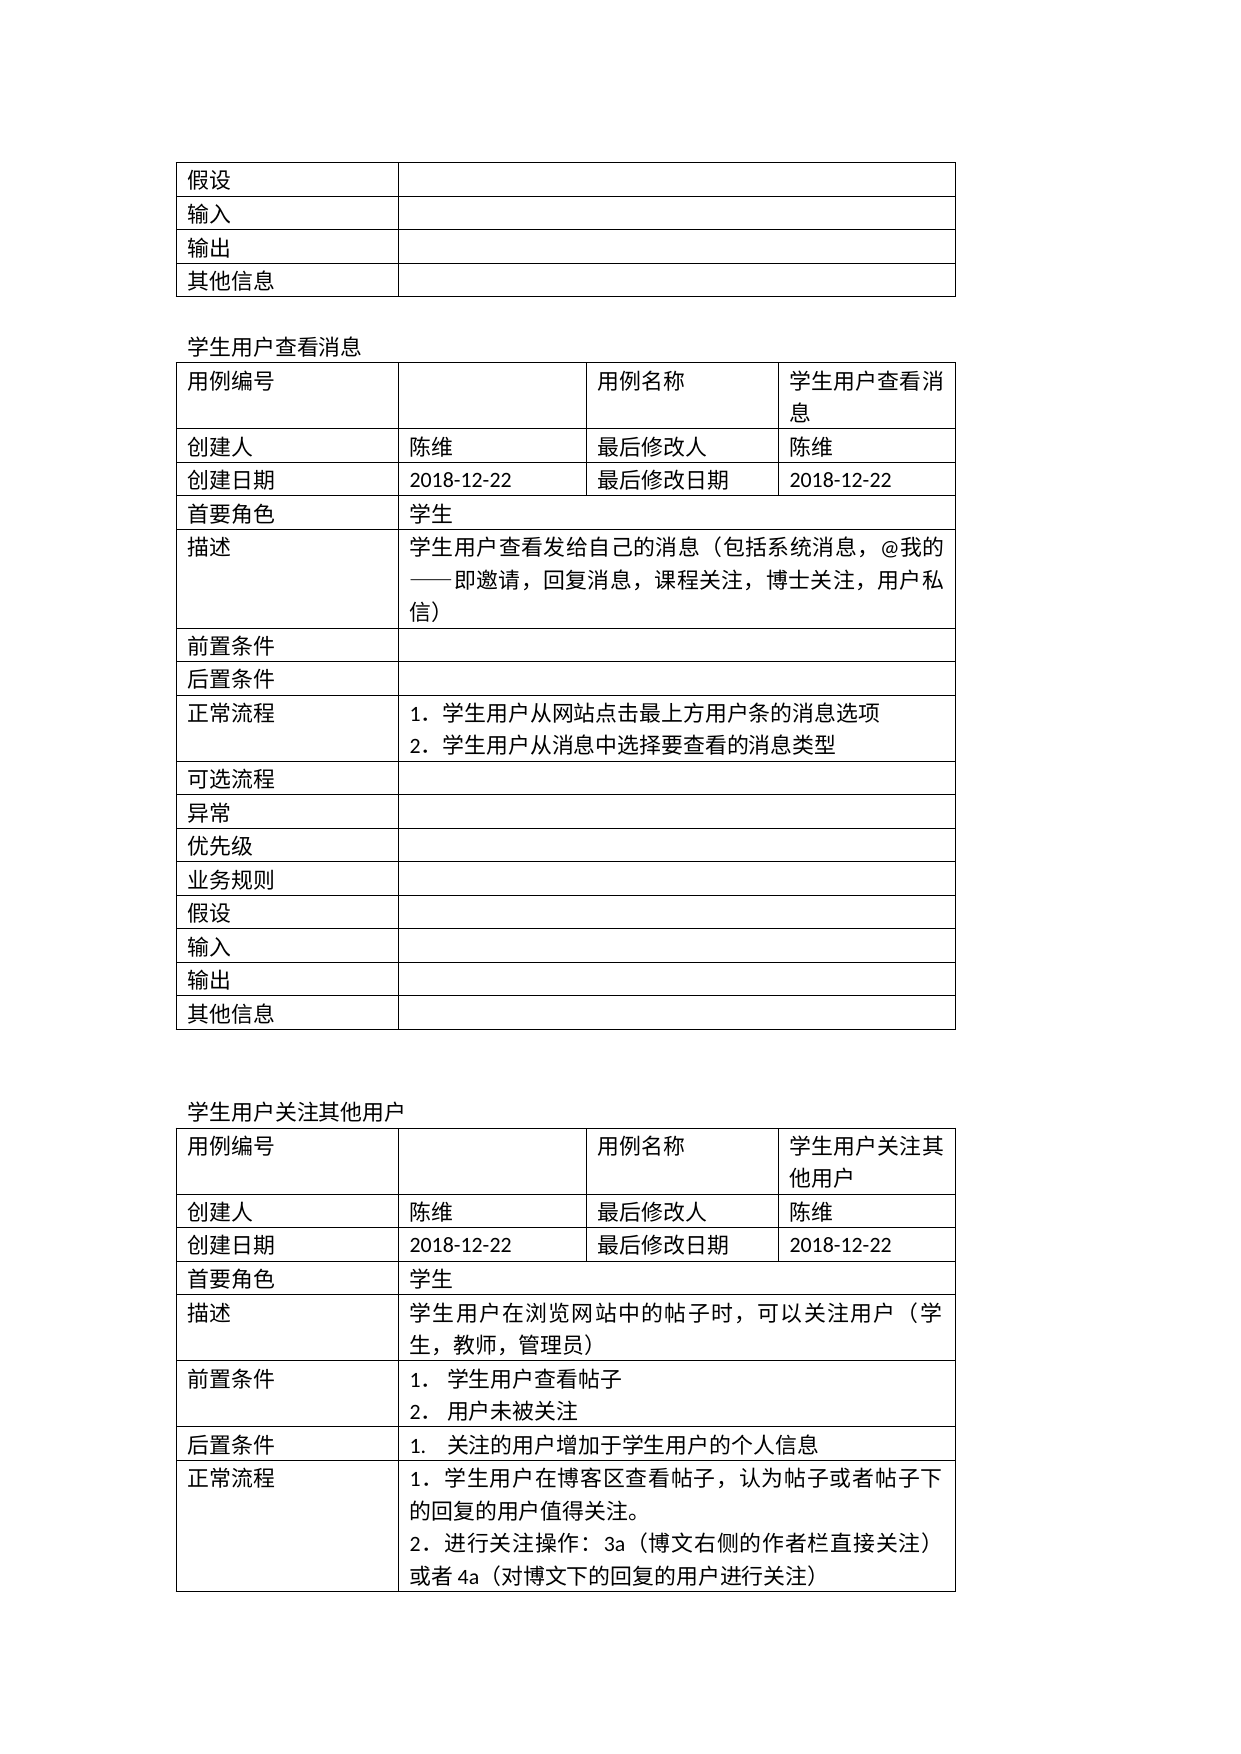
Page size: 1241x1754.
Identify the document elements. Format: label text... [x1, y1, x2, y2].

text 学生用户查看消息 [187, 330, 1053, 362]
table_cell 首要角色 [177, 496, 398, 529]
table_cell 陈维 [399, 429, 586, 462]
table_cell 优先级 [177, 829, 398, 861]
table_cell 其他信息 [177, 996, 398, 1029]
table_cell 学生 [399, 1262, 955, 1294]
table_cell 创建日期 [177, 463, 398, 495]
table_header 用例编号 [177, 1129, 398, 1193]
table_cell 正常流程 [177, 696, 398, 761]
table_cell 学生 [399, 496, 955, 529]
text 学生用户关注其他用户 [187, 1095, 1053, 1127]
table_cell [399, 862, 955, 895]
table_cell 学生用户在浏览网站中的帖子时，可以关注用户（学生，教师，管理员） [399, 1295, 955, 1360]
table_cell 前置条件 [177, 629, 398, 661]
table_cell 假设 [177, 896, 398, 928]
table_cell 陈维 [779, 429, 955, 462]
table_cell 2018-12-22 [779, 1228, 955, 1261]
table_cell 2018-12-22 [779, 463, 955, 495]
table_header 用例编号 [177, 363, 398, 428]
table_cell 业务规则 [177, 862, 398, 895]
table_cell [399, 163, 955, 196]
table_header 学生用户关注其他用户 [779, 1129, 955, 1193]
table_cell 学生用户查看发给自己的消息（包括系统消息，@我的——即邀请，回复消息，课程关注，博士关注，用户私信） [399, 530, 955, 627]
table_cell 输出 [177, 963, 398, 995]
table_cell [399, 1461, 955, 1591]
table_cell 陈维 [779, 1195, 955, 1227]
table_cell 陈维 [399, 1195, 586, 1227]
table_cell 输入 [177, 197, 398, 229]
table_cell 输出 [177, 230, 398, 263]
table_cell [399, 829, 955, 861]
table_cell [399, 629, 955, 661]
table_header [399, 1129, 586, 1193]
table_cell 创建人 [177, 1195, 398, 1227]
table_cell 后置条件 [177, 662, 398, 694]
table_cell [399, 996, 955, 1029]
table_cell 1．学生用户从网站点击最上方用户条的消息选项 2．学生用户从消息中选择要查看的消息类型 [399, 696, 955, 761]
table_cell [399, 762, 955, 794]
table_cell 输入 [177, 929, 398, 962]
table_cell 最后修改日期 [587, 1228, 778, 1261]
table_cell 2018-12-22 [399, 1228, 586, 1261]
table_cell 后置条件 [177, 1427, 398, 1460]
table_cell [399, 896, 955, 928]
table_cell [399, 963, 955, 995]
table_cell 2018-12-22 [399, 463, 586, 495]
table_cell [399, 929, 955, 962]
table_cell 创建日期 [177, 1228, 398, 1261]
table_cell 最后修改人 [587, 1195, 778, 1227]
table_header [399, 363, 586, 428]
table_cell [399, 795, 955, 828]
table_cell 描述 [177, 1295, 398, 1360]
table_cell [399, 197, 955, 229]
table_cell 可选流程 [177, 762, 398, 794]
table_header 用例名称 [587, 1129, 778, 1193]
table_cell 创建人 [177, 429, 398, 462]
table_cell 假设 [177, 163, 398, 196]
table_cell 最后修改日期 [587, 463, 778, 495]
table_cell 首要角色 [177, 1262, 398, 1294]
table_cell 学生用户查看帖子 用户未被关注 [399, 1361, 955, 1426]
table_cell 前置条件 [177, 1361, 398, 1426]
table_cell [399, 230, 955, 263]
table_cell 关注的用户增加于学生用户的个人信息 [399, 1427, 955, 1460]
table_header 用例名称 [587, 363, 778, 428]
table_cell 描述 [177, 530, 398, 627]
table_cell [399, 264, 955, 296]
table_cell 异常 [177, 795, 398, 828]
table_cell 其他信息 [177, 264, 398, 296]
table_header 学生用户查看消息 [779, 363, 955, 428]
table_cell 正常流程 [177, 1461, 398, 1591]
table_cell 最后修改人 [587, 429, 778, 462]
table_cell [399, 662, 955, 694]
